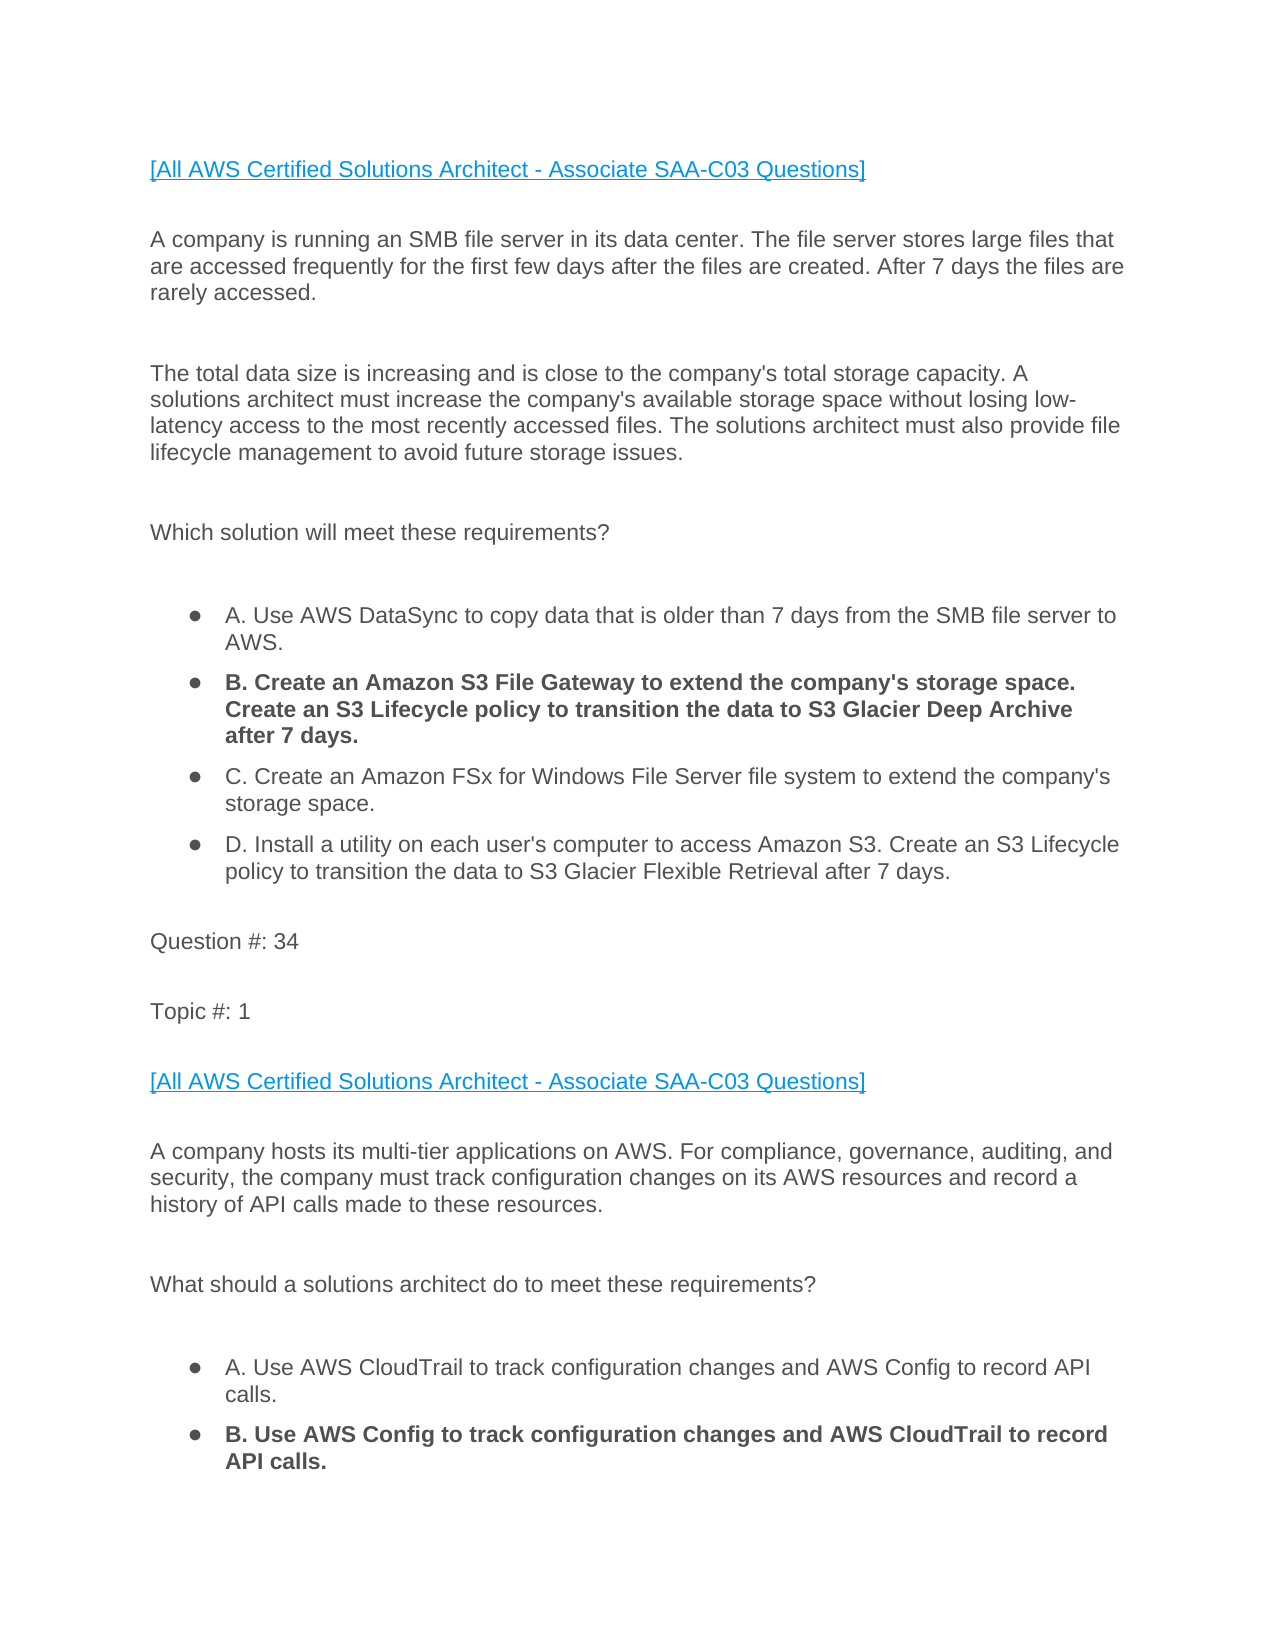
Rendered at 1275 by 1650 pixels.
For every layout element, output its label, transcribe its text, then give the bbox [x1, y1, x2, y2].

text Question #: 34 [150, 921, 1125, 960]
list B. Create an Amazon S3 File Gateway to extend the company's storage space. Create an S3 Lifecycle policy to transition the data to S3 Glacier Deep Archive after 7 days. [187, 661, 1125, 755]
list A. Use AWS CloudTrail to track configuration changes and AWS Config to record API calls. [187, 1346, 1125, 1413]
text A company is running an SMB file server in its data center. The file server stores large files that are accessed frequently for the first few days after the files are created. After 7 days the files are rarely accessed. [150, 220, 1125, 312]
text A company hosts its multi-tier applications on AWS. For compliance, governance, auditing, and security, the company must track configuration changes on its AWS resources and record a history of API calls made to these resources. [150, 1132, 1125, 1223]
text What should a solutions architect do to meet these requirements? [150, 1265, 1125, 1304]
text [All AWS Certified Solutions Architect - Associate SAA-C03 Questions] [150, 1062, 1125, 1101]
text [All AWS Certified Solutions Architect - Associate SAA-C03 Questions] [150, 150, 1125, 189]
list C. Create an Amazon FSx for Windows File Server file system to extend the company's storage space. [187, 755, 1125, 823]
text Topic #: 1 [150, 992, 1125, 1030]
list D. Install a utility on each user's computer to access Amazon S3. Create an S3 Lifecycle policy to transition the data to S3 Glacier Flexible Retrieval after 7 days. [187, 823, 1125, 890]
list B. Use AWS Config to track configuration changes and AWS CloudTrail to record API calls. [187, 1413, 1125, 1481]
list A. Use AWS DataSync to copy data that is older than 7 days from the SMB file server to AWS. [187, 593, 1125, 661]
text The total data size is increasing and is close to the company's total storage capacity. A solutions architect must increase the company's available storage space without losing low-latency access to the most recently accessed files. The solutions architect must also provide file lifecycle management to avoid future storage issues. [150, 353, 1125, 471]
text Which solution will meet these requirements? [150, 513, 1125, 552]
